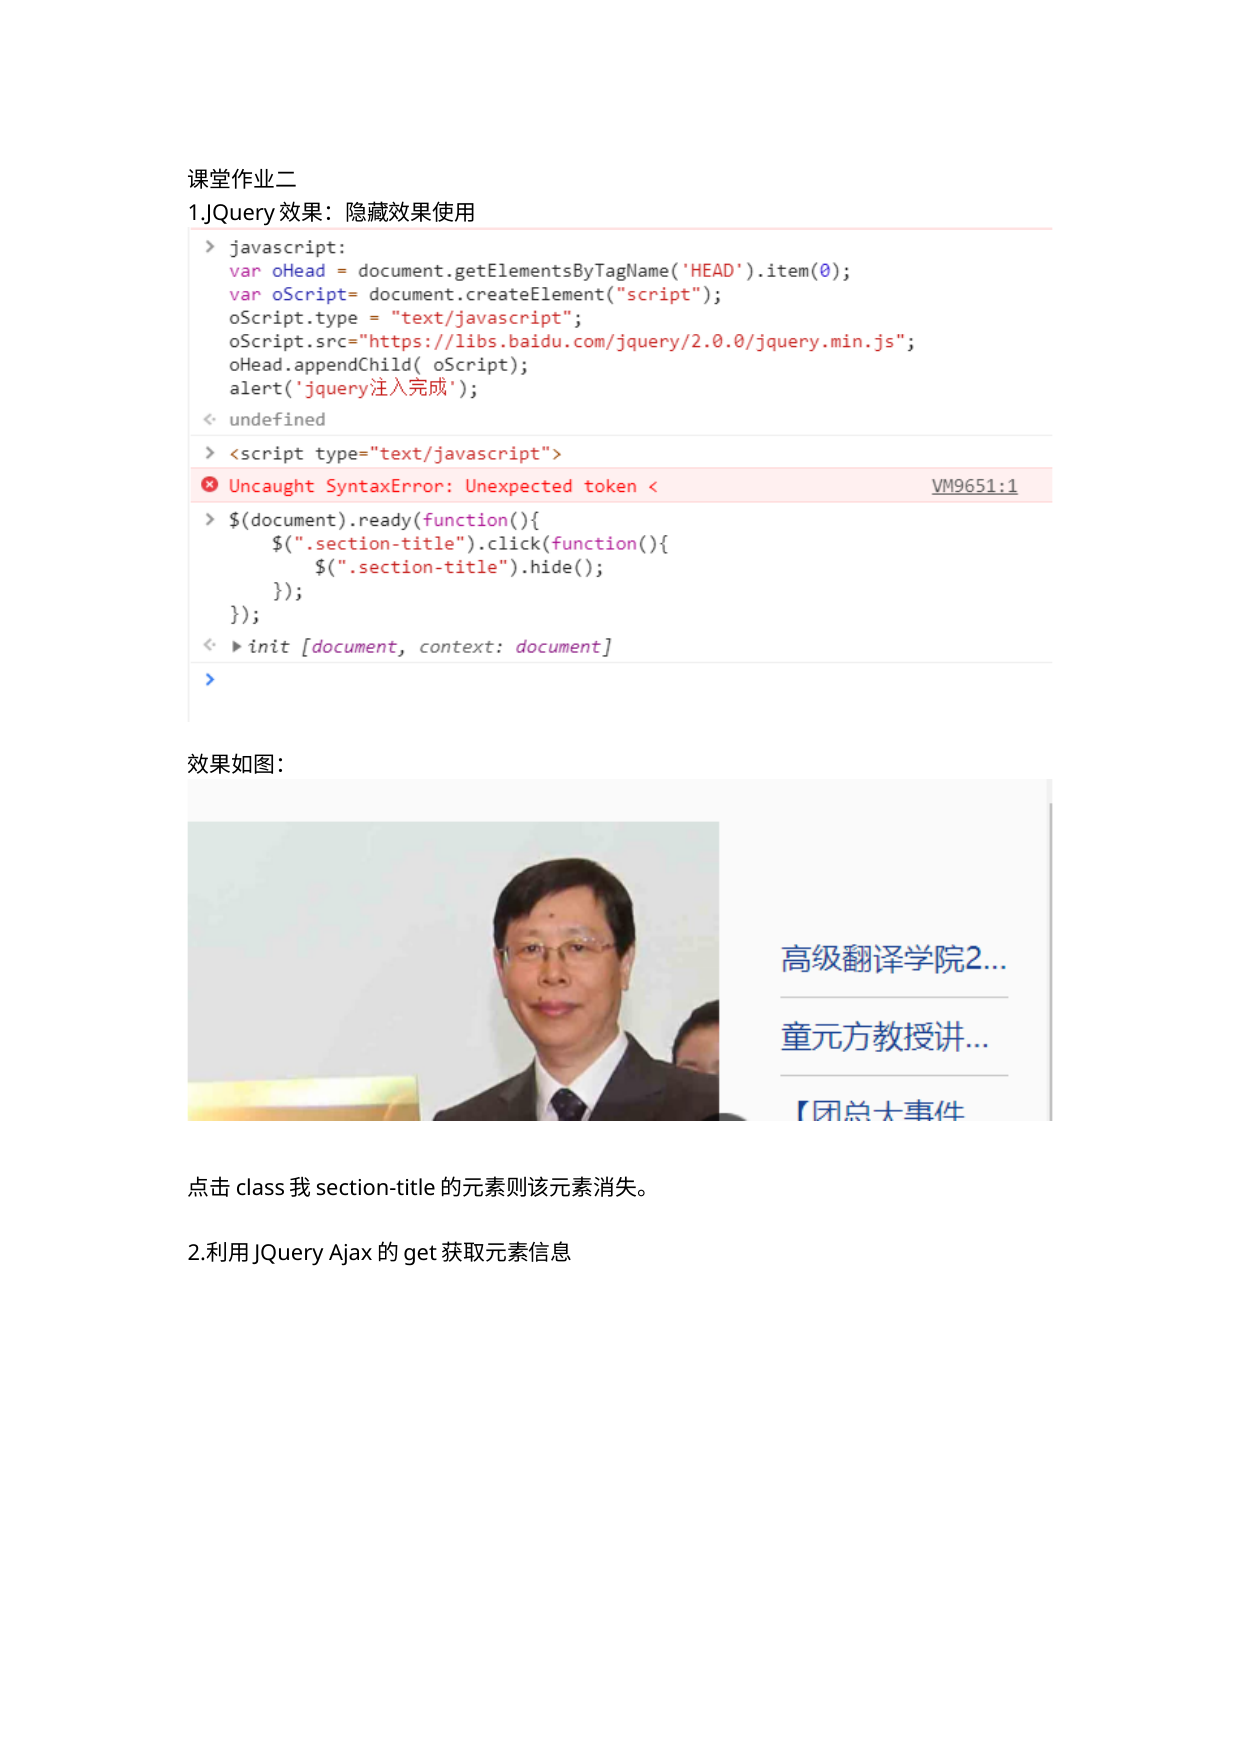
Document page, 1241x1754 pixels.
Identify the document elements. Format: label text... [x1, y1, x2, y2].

text 效果如图： [187, 747, 1053, 779]
picture [187, 227, 1053, 722]
text 课堂作业二 [187, 162, 1053, 194]
picture [187, 779, 1053, 1121]
text 2.利用JQuery Ajax的get获取元素信息 [187, 1234, 1053, 1267]
text 1.JQuery效果：隐藏效果使用 [187, 194, 1053, 227]
text 点击class我section-title的元素则该元素消失。 [187, 1169, 1053, 1202]
